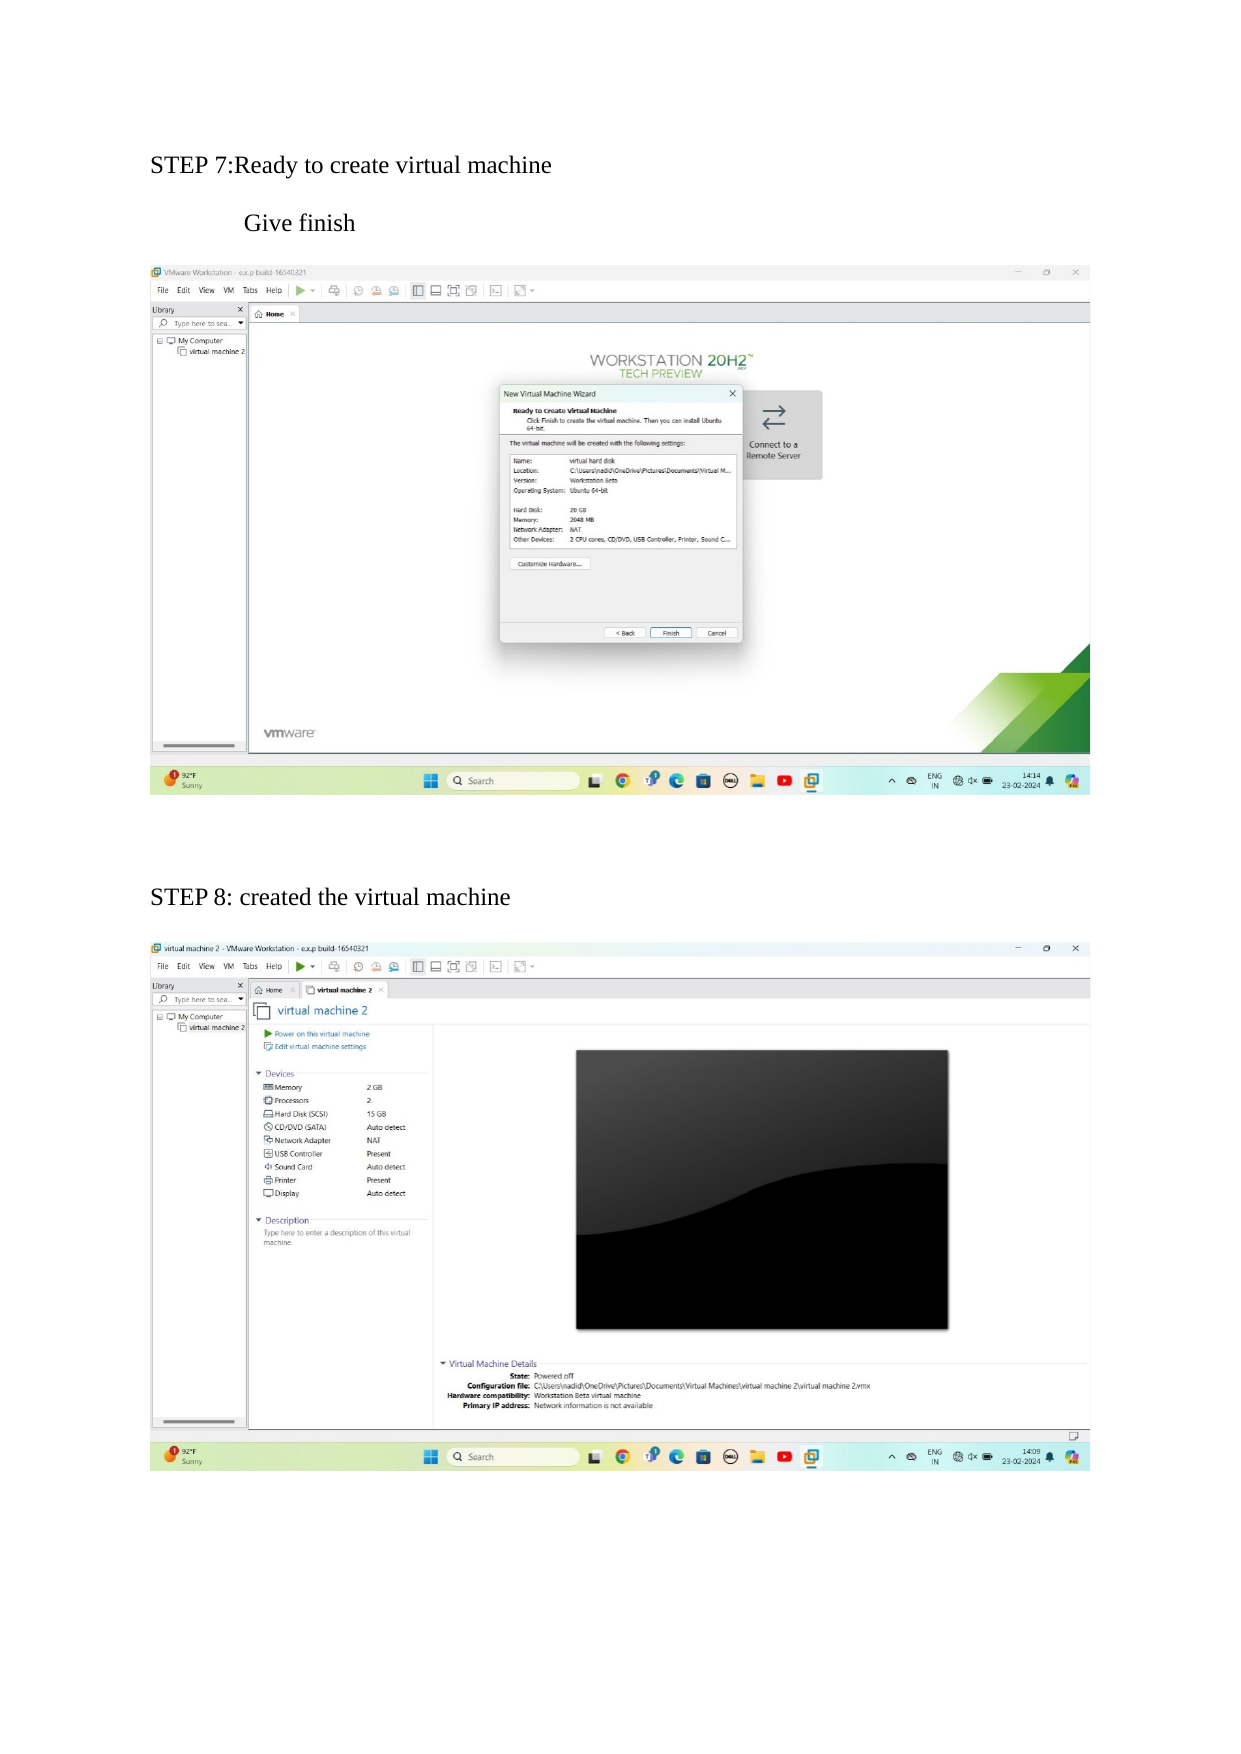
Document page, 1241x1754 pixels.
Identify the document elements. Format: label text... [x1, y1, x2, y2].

text STEP 8: created the virtual machine [150, 882, 1090, 911]
picture [150, 942, 1091, 1471]
text Give finish [150, 208, 1090, 237]
picture [150, 265, 1091, 795]
text STEP 7:Ready to create virtual machine [150, 150, 1090, 179]
